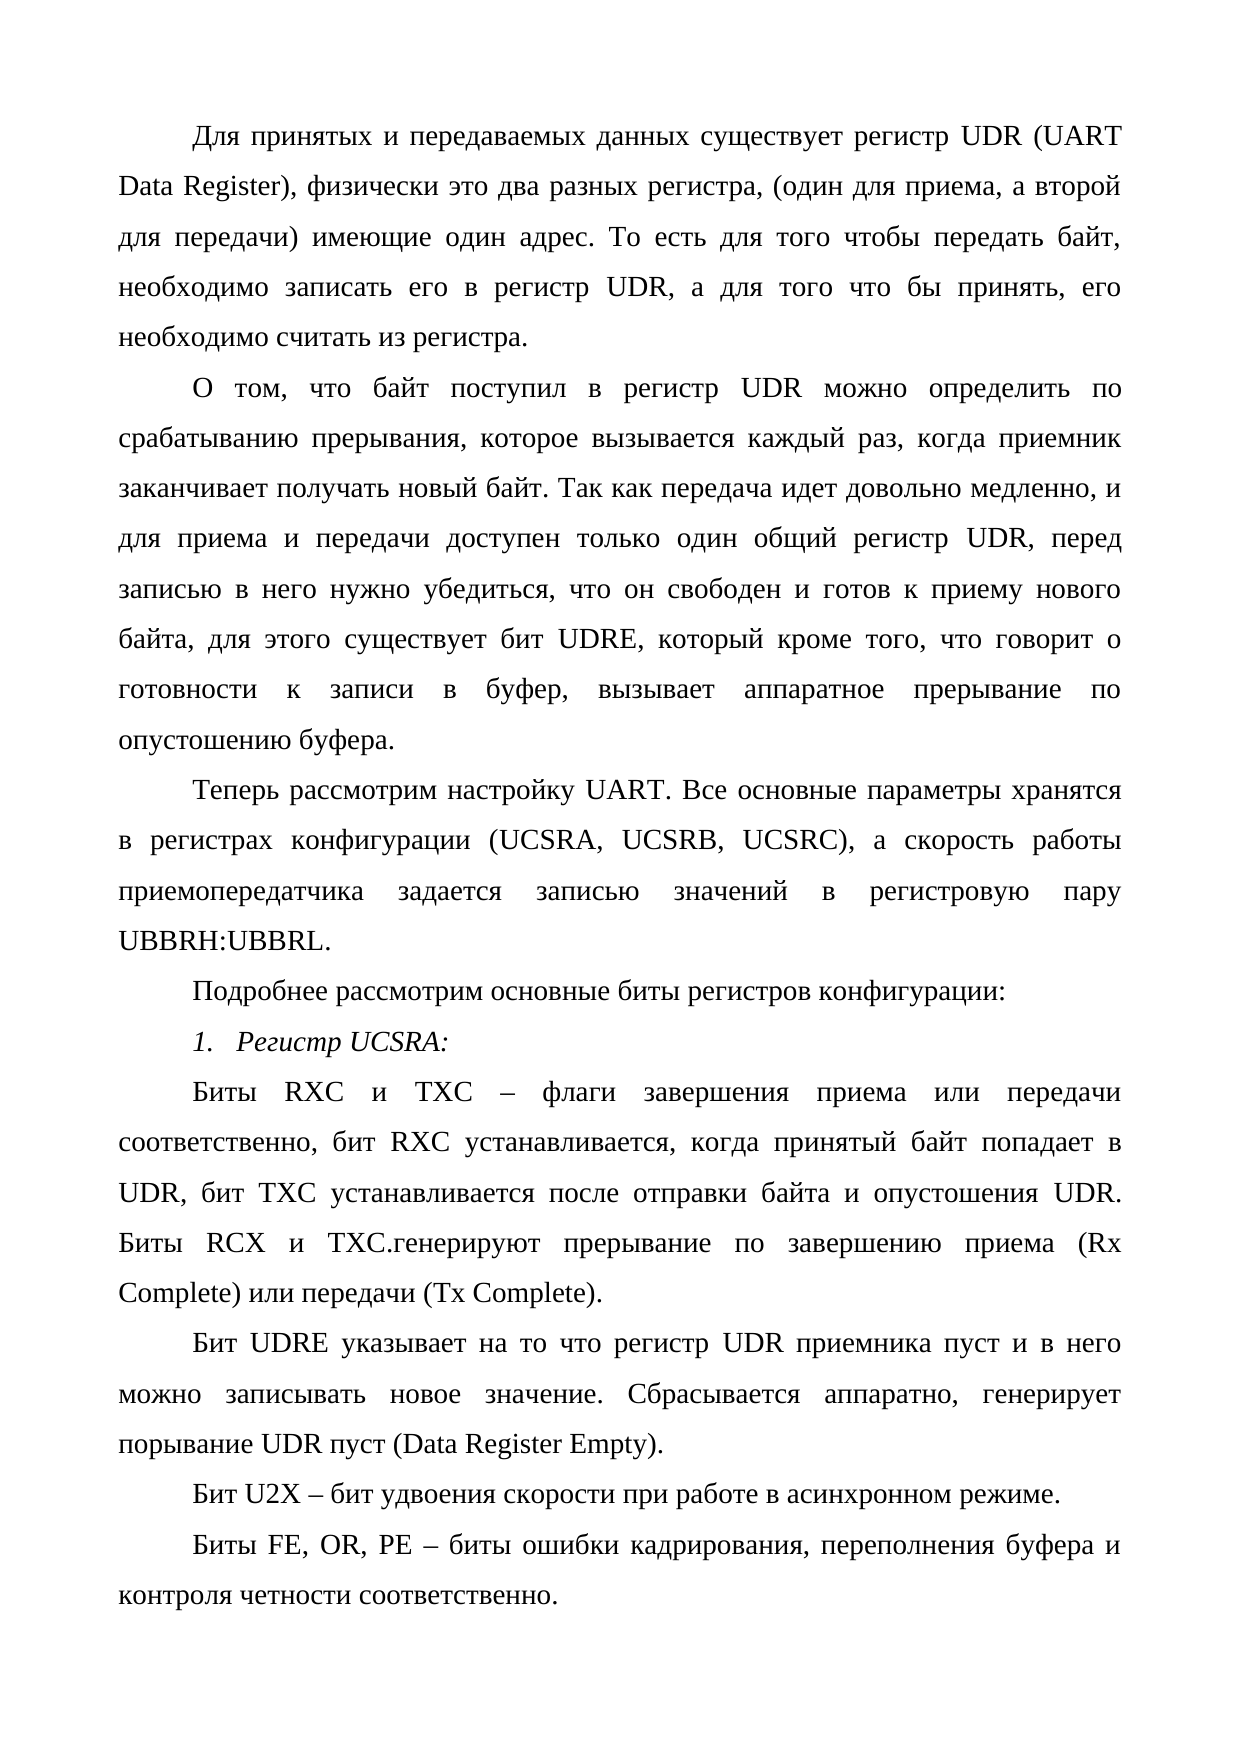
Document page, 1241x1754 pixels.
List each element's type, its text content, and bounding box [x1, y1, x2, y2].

text Подробнее рассмотрим основные биты регистров конфигурации: [118, 973, 1122, 1007]
list Регистр UCSRA: [118, 1024, 1122, 1057]
list Бит U2X – бит удвоения скорости при работе в асинхронном режиме. [118, 1477, 1122, 1510]
list Биты RXC и TXC – флаги завершения приема или передачи соответственно, бит RXC устанавливается, когда принятый байт попадает в UDR, бит TXC устанавливается после отправки байта и опустошения UDR. Биты RCX и TXC.генерируют прерывание по завершению приема (Rx Complete) или передачи (Tx Complete). [118, 1074, 1122, 1309]
list Бит UDRE указывает на то что регистр UDR приемника пуст и в него можно записывать новое значение. Сбрасывается аппаратно, генерирует порывание UDR пуст (Data Register Empty). [118, 1326, 1122, 1460]
text Для принятых и передаваемых данных существует регистр UDR (UART Data Register), физически это два разных регистра, (один для приема, а второй для передачи) имеющие один адрес. То есть для того чтобы передать байт, необходимо записать его в регистр UDR, а для того что бы принять, его необходимо считать из регистра. [118, 118, 1122, 353]
list Биты FE, OR, PE – биты ошибки кадрирования, переполнения буфера и контроля четности соответственно. [118, 1527, 1122, 1611]
text О том, что байт поступил в регистр UDR можно определить по срабатыванию прерывания, которое вызывается каждый раз, когда приемник заканчивает получать новый байт. Так как передача идет довольно медленно, и для приема и передачи доступен только один общий регистр UDR, перед записью в него нужно убедиться, что он свободен и готов к приему нового байта, для этого существует бит UDRE, который кроме того, что говорит о готовности к записи в буфер, вызывает аппаратное прерывание по опустошению буфера. [118, 370, 1122, 755]
text Теперь рассмотрим настройку UART. Все основные параметры хранятся в регистрах конфигурации (UCSRA, UCSRB, UCSRC), а скорость работы приемопередатчика задается записью значений в регистровую пару UBBRH:UBBRL. [118, 772, 1122, 957]
